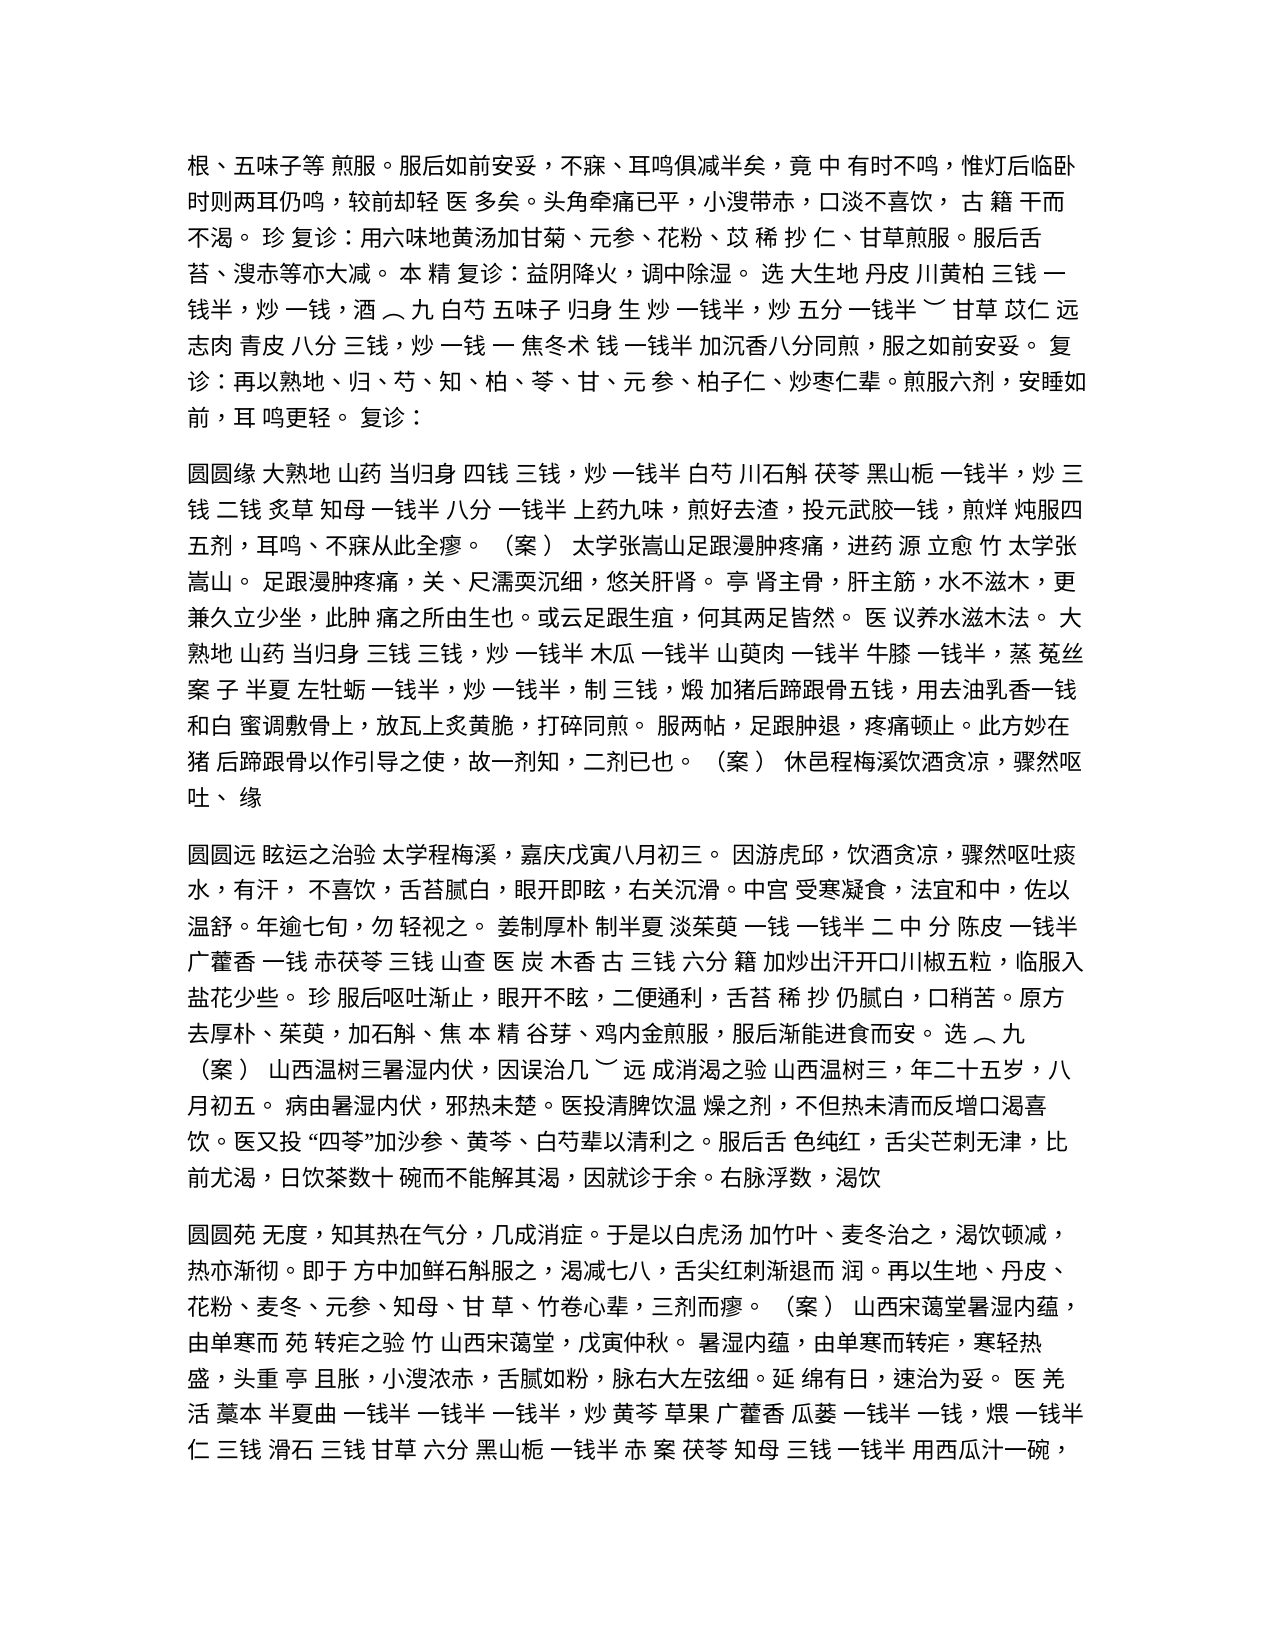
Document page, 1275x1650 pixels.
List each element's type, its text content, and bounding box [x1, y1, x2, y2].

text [187, 1219, 1087, 1466]
text 圆圆缘 大熟地 山药 当归身 四钱 三钱，炒 一钱半 白芍 川石斛 茯苓 黑山栀 一钱半，炒 三钱 二钱 炙草 知母 一钱半 八分 一钱半 上药九味，煎好去渣，投元武胶一钱，煎烊 炖服四五剂，耳鸣、不寐从此全瘳。 （案 ） 太学张嵩山足跟漫肿疼痛，进药 源 立愈 竹 太学张嵩山。 足跟漫肿疼痛，关、尺濡耎沉细，悠关肝肾。 亭 肾主骨，肝主筋，水不滋木，更兼久立少坐，此肿 痛之所由生也。或云足跟生疽，何其两足皆然。 医 议养水滋木法。 大熟地 山药 当归身 三钱 三钱，炒 一钱半 木瓜 一钱半 山萸肉 一钱半 牛膝 一钱半，蒸 菟丝 案 子 半夏 左牡蛎 一钱半，炒 一钱半，制 三钱，煅 加猪后蹄跟骨五钱，用去油乳香一钱和白 蜜调敷骨上，放瓦上炙黄脆，打碎同煎。 服两帖，足跟肿退，疼痛顿止。此方妙在猪 后蹄跟骨以作引导之使，故一剂知，二剂已也。 （案 ） 休邑程梅溪饮酒贪凉，骤然呕吐、 缘 [187, 458, 1087, 813]
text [187, 150, 1087, 433]
text 圆圆远 眩运之治验 太学程梅溪，嘉庆戊寅八月初三。 因游虎邱，饮酒贪凉，骤然呕吐痰水，有汗， 不喜饮，舌苔腻白，眼开即眩，右关沉滑。中宫 受寒凝食，法宜和中，佐以温舒。年逾七旬，勿 轻视之。 姜制厚朴 制半夏 淡茱萸 一钱 一钱半 二 中 分 陈皮 一钱半 广藿香 一钱 赤茯苓 三钱 山查 医 炭 木香 古 三钱 六分 籍 加炒出汗开口川椒五粒，临服入盐花少些。 珍 服后呕吐渐止，眼开不眩，二便通利，舌苔 稀 抄 仍腻白，口稍苦。原方去厚朴、茱萸，加石斛、焦 本 精 谷芽、鸡内金煎服，服后渐能进食而安。 选 ︵ 九 （案 ） 山西温树三暑湿内伏，因误治几 ︶ 远 成消渴之验 山西温树三，年二十五岁，八月初五。 病由暑湿内伏，邪热未楚。医投清脾饮温 燥之剂，不但热未清而反增口渴喜饮。医又投 “四苓”加沙参、黄芩、白芍辈以清利之。服后舌 色纯红，舌尖芒刺无津，比前尤渴，日饮茶数十 碗而不能解其渴，因就诊于余。右脉浮数，渴饮 [187, 838, 1087, 1193]
